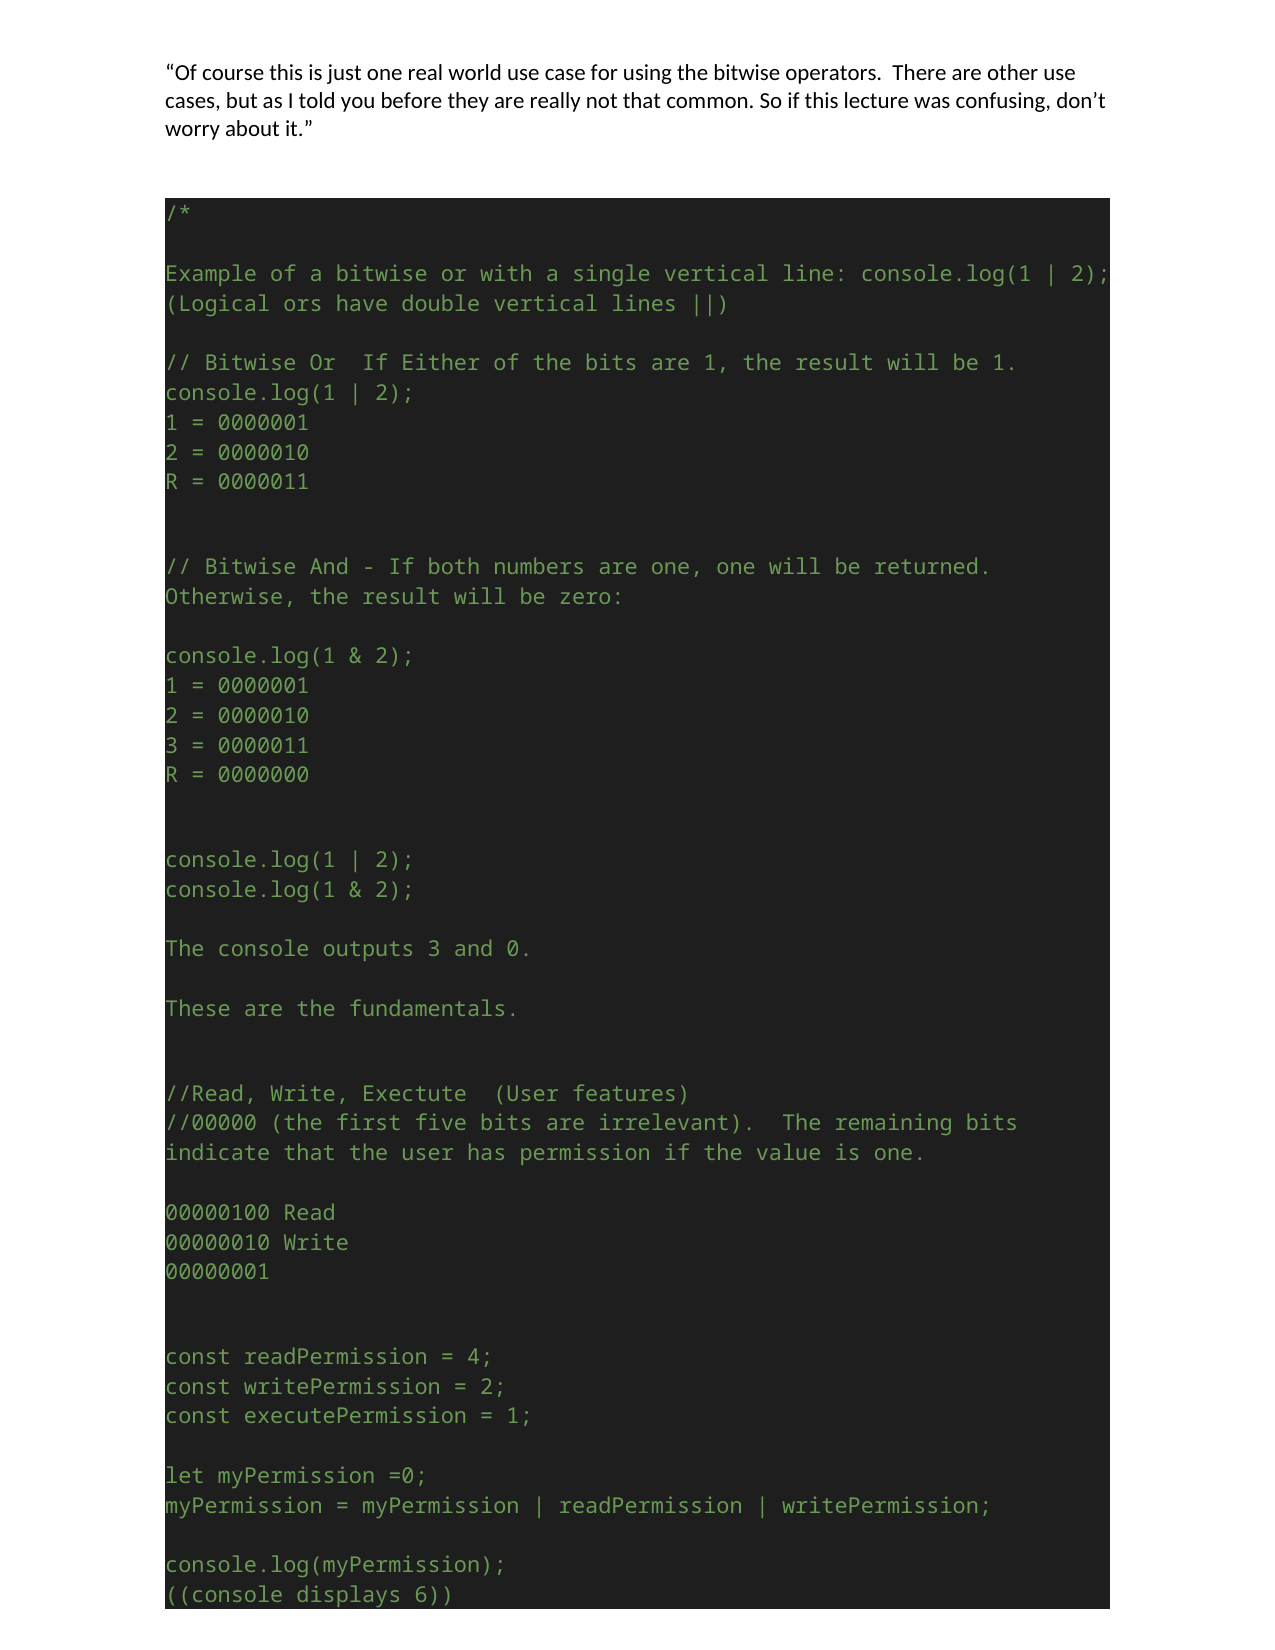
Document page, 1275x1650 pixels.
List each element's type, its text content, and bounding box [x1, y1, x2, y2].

text const writePermission = 2; [165, 1371, 1110, 1400]
text console.log(1 & 2); [165, 874, 1110, 903]
text 00000010 Write [165, 1226, 1110, 1256]
text R = 0000011 [165, 466, 1110, 496]
text // Bitwise Or If Either of the bits are 1, the result will be 1. [165, 347, 1110, 377]
text const readPermission = 4; [165, 1341, 1110, 1371]
text myPermission = myPermission | readPermission | writePermission; [165, 1490, 1110, 1519]
text “Of course this is just one real world use case for using the bitwise operators. There are other use cases, but as I told you before they are really not that common. So if this lecture was confusing, don’t worry about it.” [165, 58, 1110, 142]
text /* [165, 198, 1110, 228]
text These are the fundamentals. [165, 993, 1110, 1023]
text R = 0000000 [165, 759, 1110, 789]
text 2 = 0000010 [165, 700, 1110, 729]
text 3 = 0000011 [165, 729, 1110, 759]
text (Logical ors have double vertical lines ||) [165, 287, 1110, 317]
text 00000100 Read [165, 1197, 1110, 1226]
text console.log(myPermission); [165, 1549, 1110, 1579]
text const executePermission = 1; [165, 1400, 1110, 1430]
text 2 = 0000010 [165, 436, 1110, 466]
text //00000 (the first five bits are irrelevant). The remaining bits indicate that the user has permission if the value is one. [165, 1107, 1110, 1167]
text console.log(1 | 2); [165, 844, 1110, 874]
text 1 = 0000001 [165, 670, 1110, 700]
text 00000001 [165, 1256, 1110, 1286]
text 1 = 0000001 [165, 407, 1110, 436]
text The console outputs 3 and 0. [165, 933, 1110, 963]
text //Read, Write, Exectute (User features) [165, 1077, 1110, 1107]
text ((console displays 6)) [165, 1579, 1110, 1609]
text console.log(1 | 2); [165, 377, 1110, 407]
text let myPermission =0; [165, 1460, 1110, 1490]
text console.log(1 & 2); [165, 640, 1110, 670]
text Example of a bitwise or with a single vertical line: console.log(1 | 2); [165, 258, 1110, 287]
text // Bitwise And - If both numbers are one, one will be returned. Otherwise, the result will be zero: [165, 551, 1110, 610]
